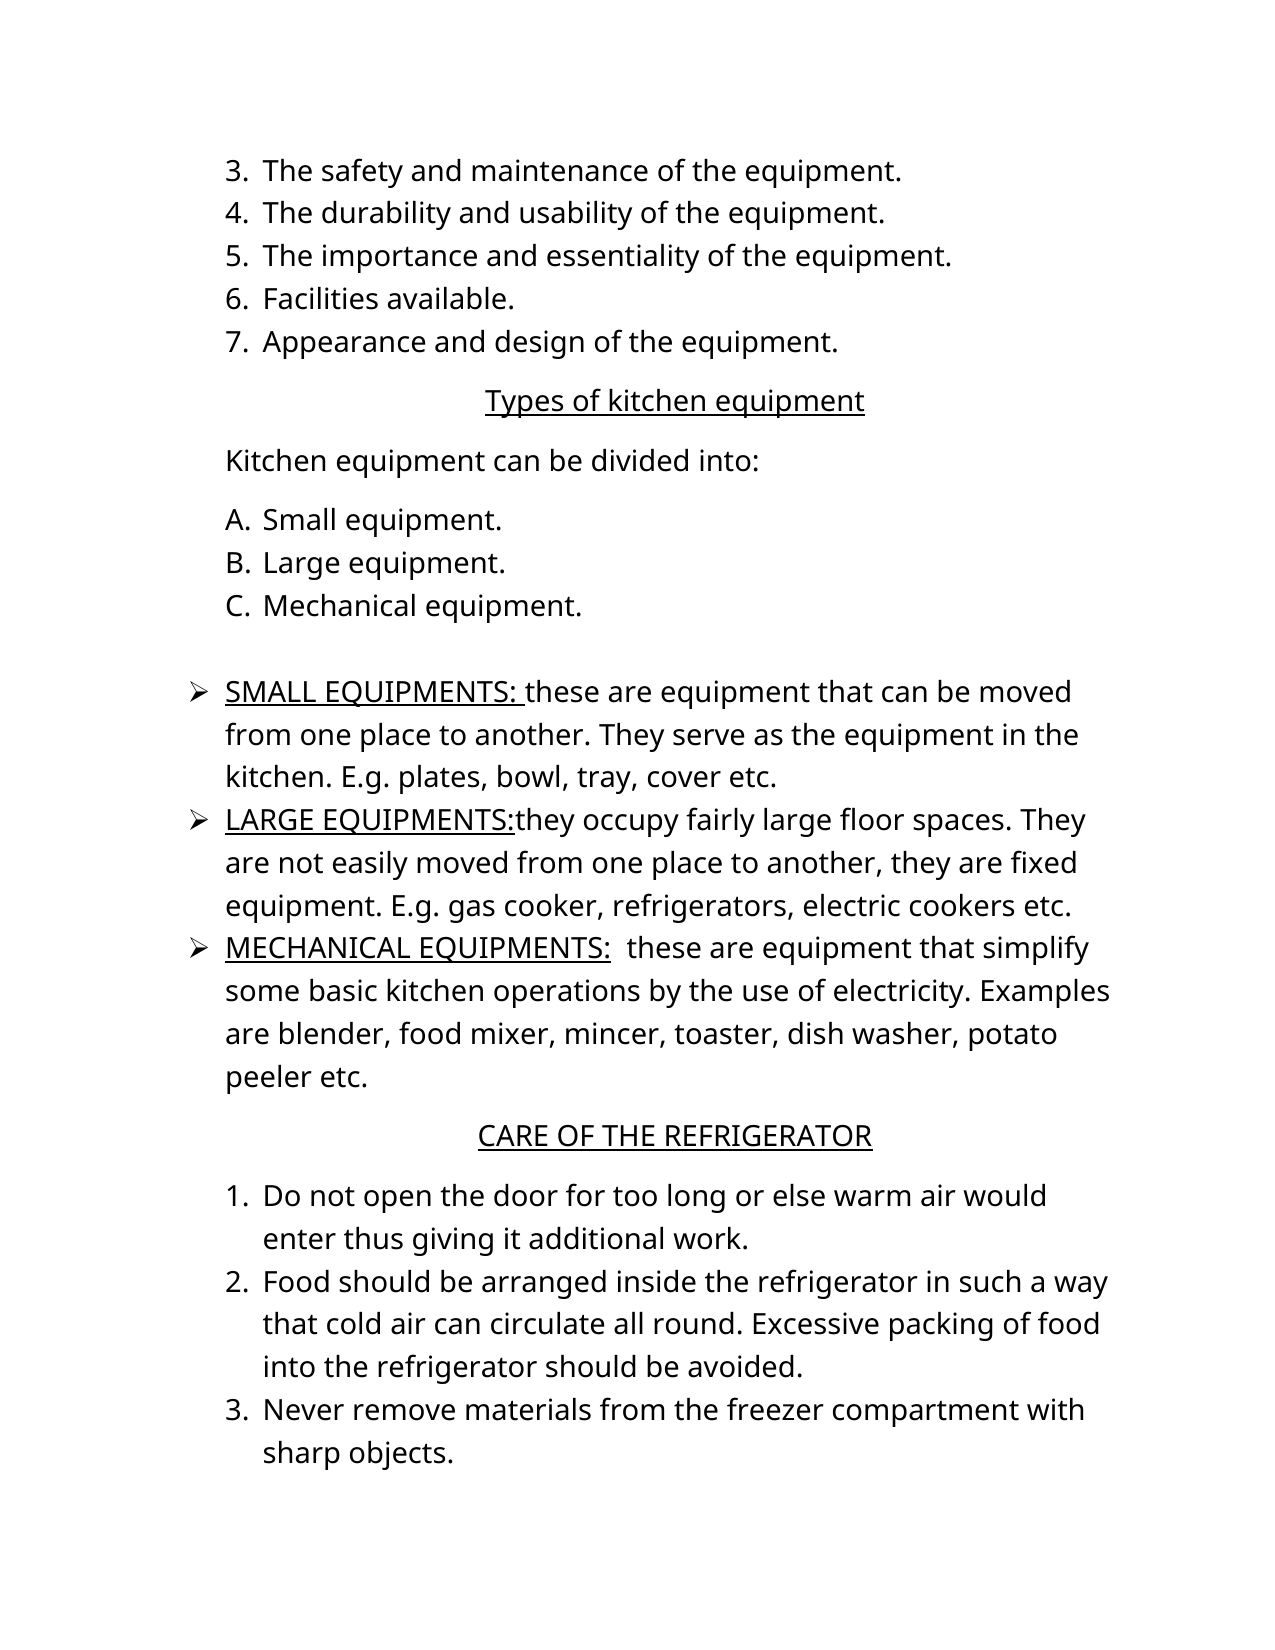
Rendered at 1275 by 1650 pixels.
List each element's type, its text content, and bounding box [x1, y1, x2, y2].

list Never remove materials from the freezer compartment with sharp objects. [225, 1389, 1125, 1472]
text Types of kitchen equipment [225, 381, 1125, 420]
list Large equipment. [225, 542, 1125, 582]
list The safety and maintenance of the equipment. [225, 150, 1125, 190]
list Small equipment. [225, 500, 1125, 539]
list MECHANICAL EQUIPMENTS: these are equipment that simplify some basic kitchen operations by the use of electricity. Examples are blender, food mixer, mincer, toaster, dish washer, potato peeler etc. [187, 928, 1125, 1096]
list Food should be arranged inside the refrigerator in such a way that cold air can circulate all round. Excessive packing of food into the refrigerator should be avoided. [225, 1261, 1125, 1386]
list The importance and essentiality of the equipment. [225, 236, 1125, 275]
list The durability and usability of the equipment. [225, 193, 1125, 232]
list SMALL EQUIPMENTS: these are equipment that can be moved from one place to another. They serve as the equipment in the kitchen. E.g. plates, bowl, tray, cover etc. [187, 671, 1125, 796]
list LARGE EQUIPMENTS:they occupy fairly large floor spaces. They are not easily moved from one place to another, they are fixed equipment. E.g. gas cooker, refrigerators, electric cookers etc. [187, 799, 1125, 925]
list Appearance and design of the equipment. [225, 321, 1125, 361]
list Mechanical equipment. [225, 585, 1125, 625]
text CARE OF THE REFRIGERATOR [225, 1116, 1125, 1155]
text Kitchen equipment can be divided into: [225, 440, 1125, 480]
list Do not open the door for too long or else warm air would enter thus giving it additional work. [225, 1175, 1125, 1258]
list Facilities available. [225, 278, 1125, 318]
